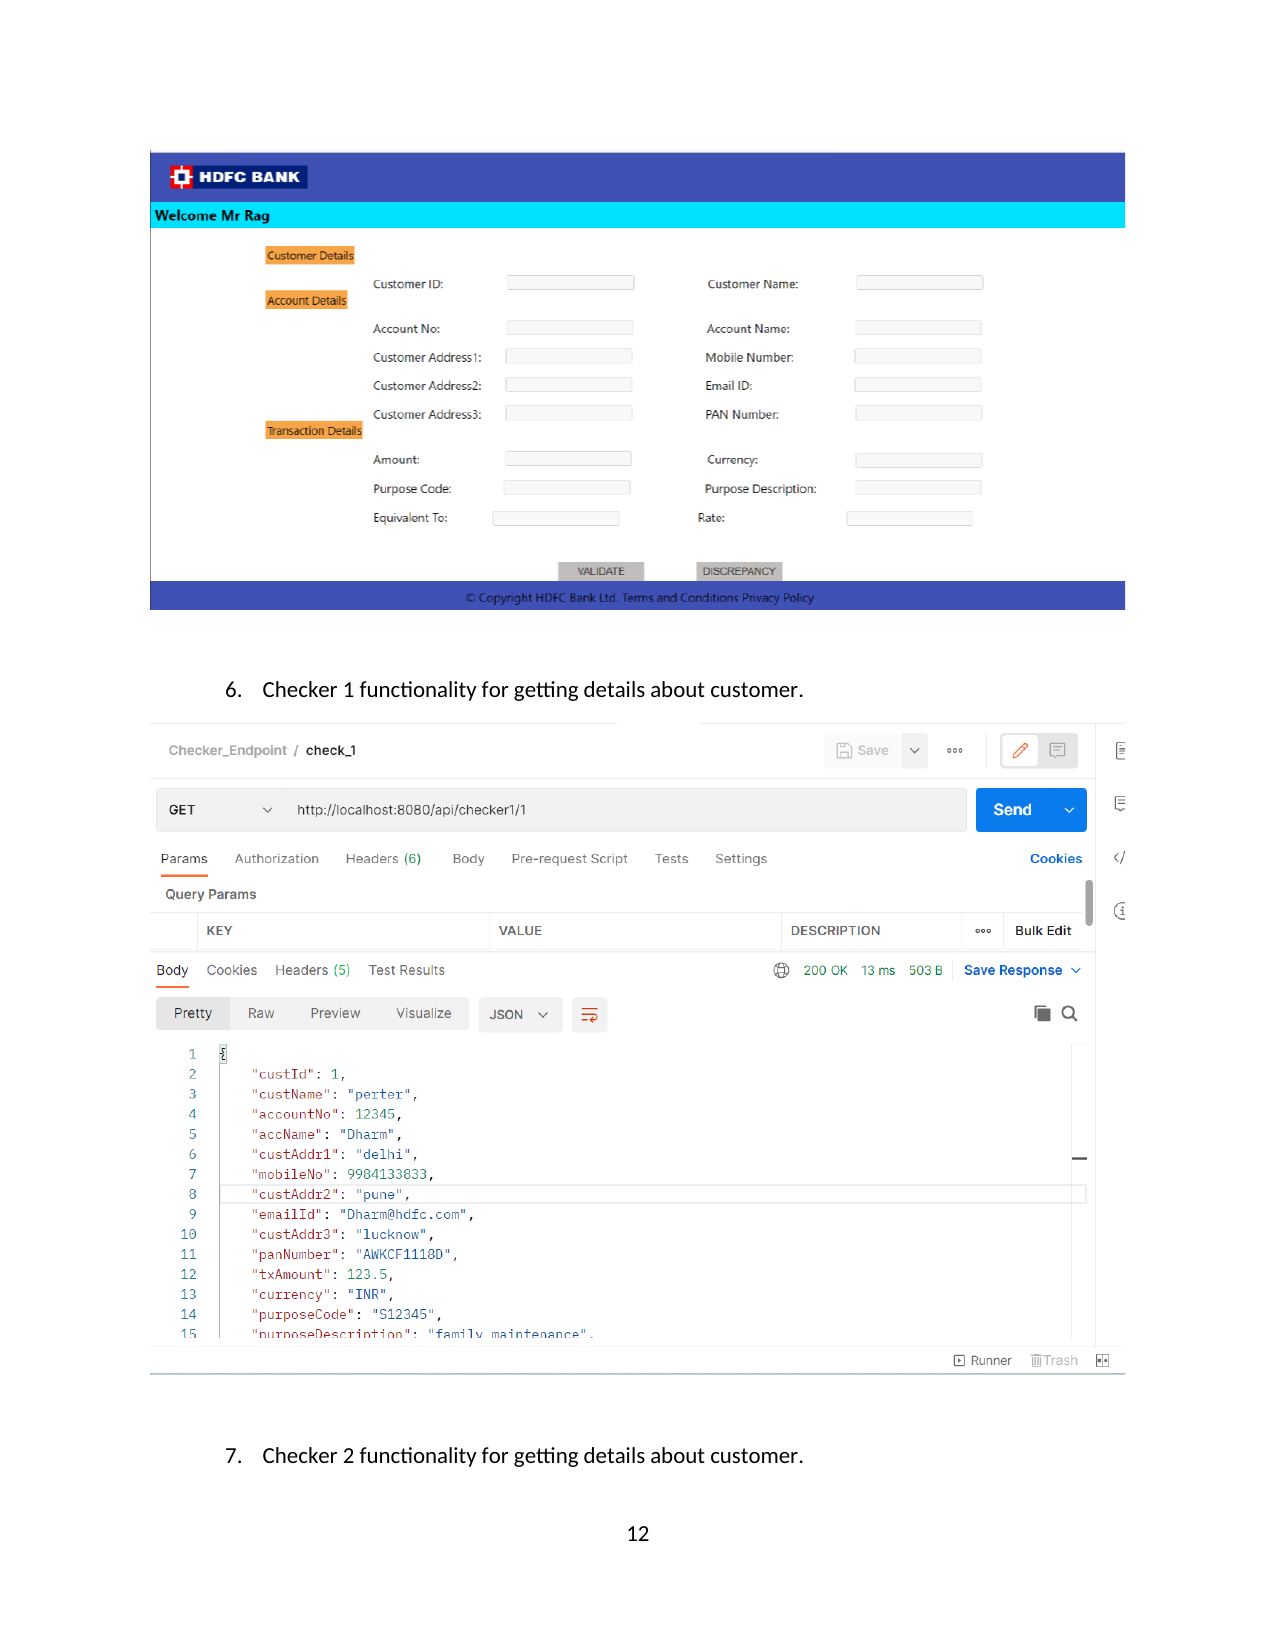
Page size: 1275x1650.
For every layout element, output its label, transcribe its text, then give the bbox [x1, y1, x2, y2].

picture [150, 150, 1125, 610]
list Checker 2 functionality for getting details about customer. [225, 1441, 1125, 1469]
list Checker 1 functionality for getting details about customer. [225, 676, 1125, 704]
picture [150, 722, 1125, 1375]
